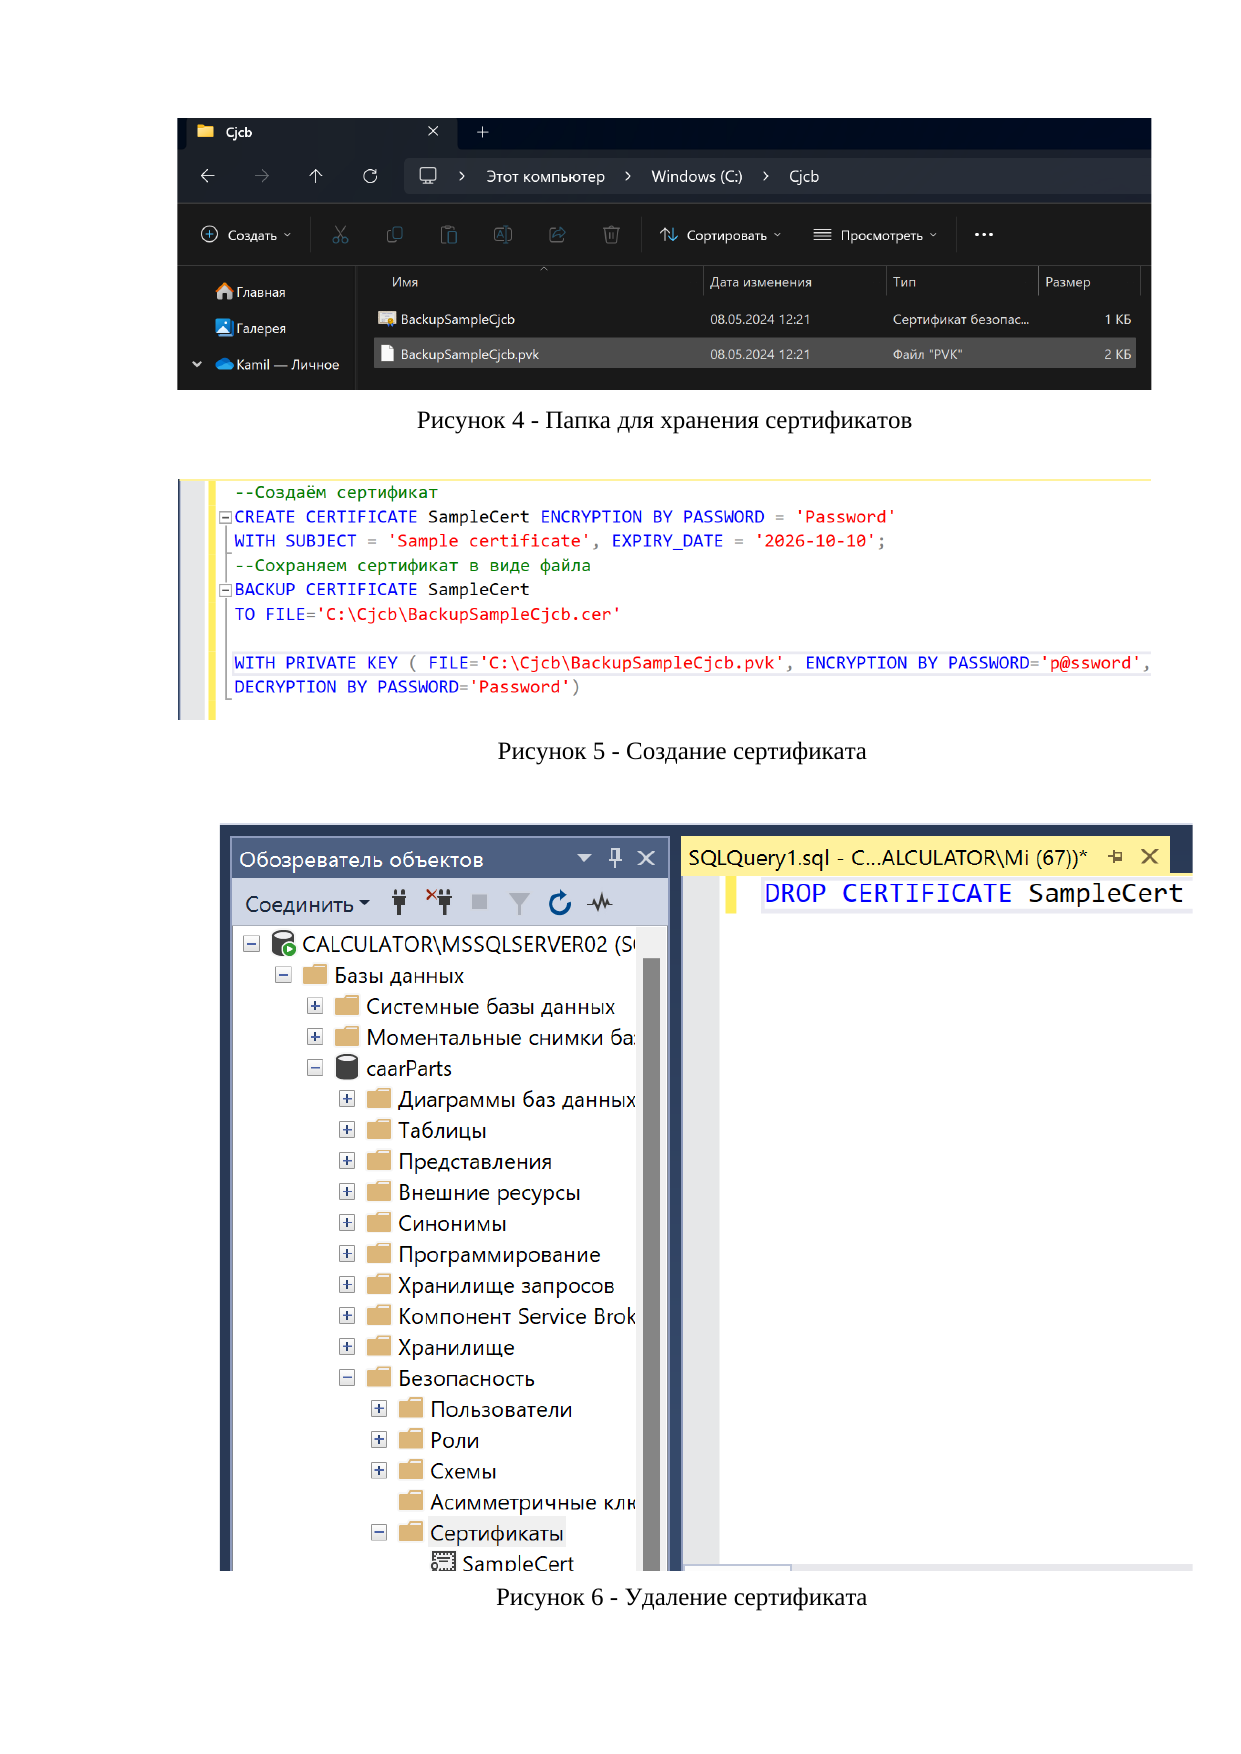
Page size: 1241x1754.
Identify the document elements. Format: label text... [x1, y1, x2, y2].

text Рисунок 6 - Удаление сертификата [496, 1582, 1152, 1611]
text Рисунок 5 - Создание сертификата [497, 736, 1152, 764]
picture [177, 118, 1152, 390]
picture [219, 823, 1193, 1571]
picture [178, 479, 1151, 720]
text Рисунок 4 - Папка для хранения сертификатов [177, 406, 1152, 434]
